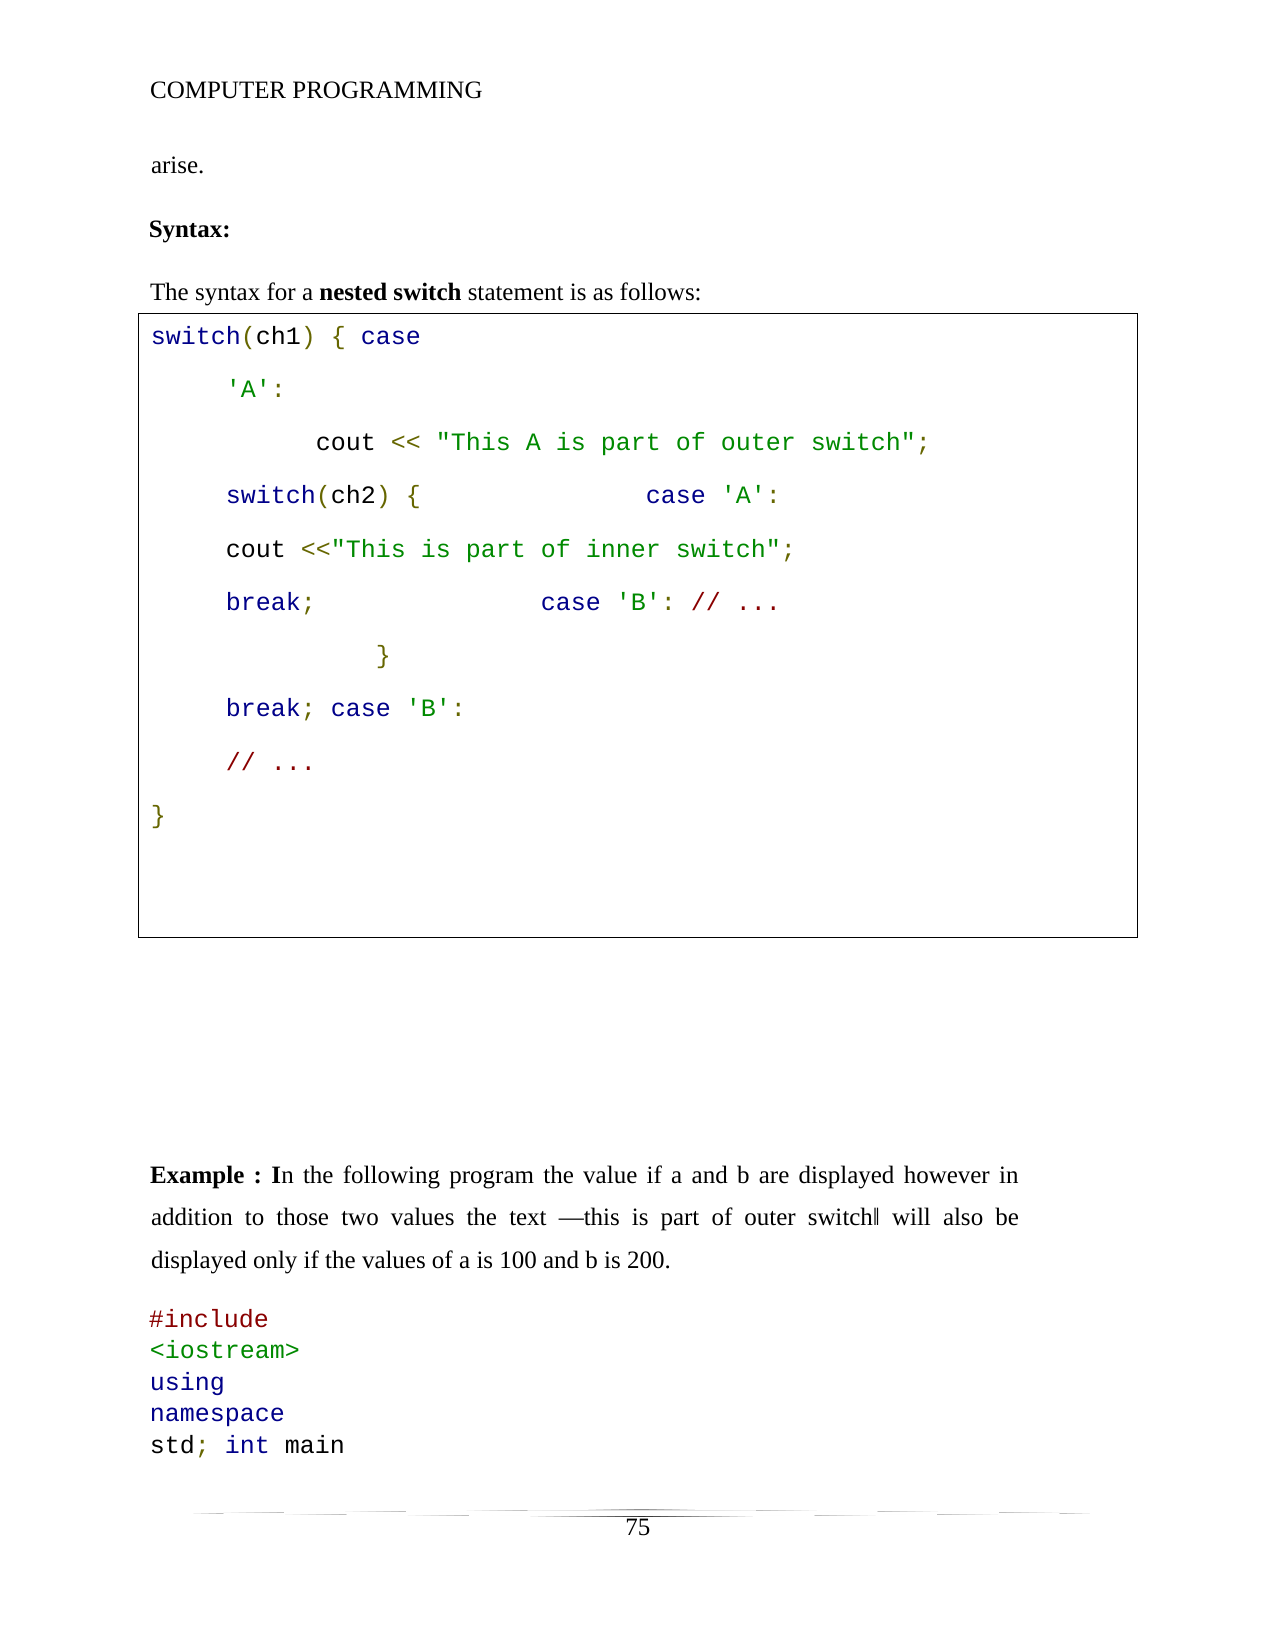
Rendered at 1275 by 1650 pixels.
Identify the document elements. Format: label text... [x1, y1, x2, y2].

text #include <iostream> using namespace std; int main () { int a = 100; int b = 200; switch(a) { case 100: [148, 1307, 346, 1461]
table_header switch(ch1) { case 'A': cout << "This A is part of outer switch"; switch(ch2) { case 'A': cout <<"This is part of inner switch"; break; case 'B': // ... } break; case 'B': // ... } [139, 314, 1137, 937]
text Example : In the following program the value if a and b are displayed however in addition to those two values the text ―this is part of outer switch‖ will also be displayed only if the values of a is 100 and b is 200. [150, 1160, 1020, 1273]
text Syntax: [148, 214, 1141, 243]
text The syntax for a nested switch statement is as follows: [150, 277, 1134, 306]
picture [192, 1509, 1090, 1517]
